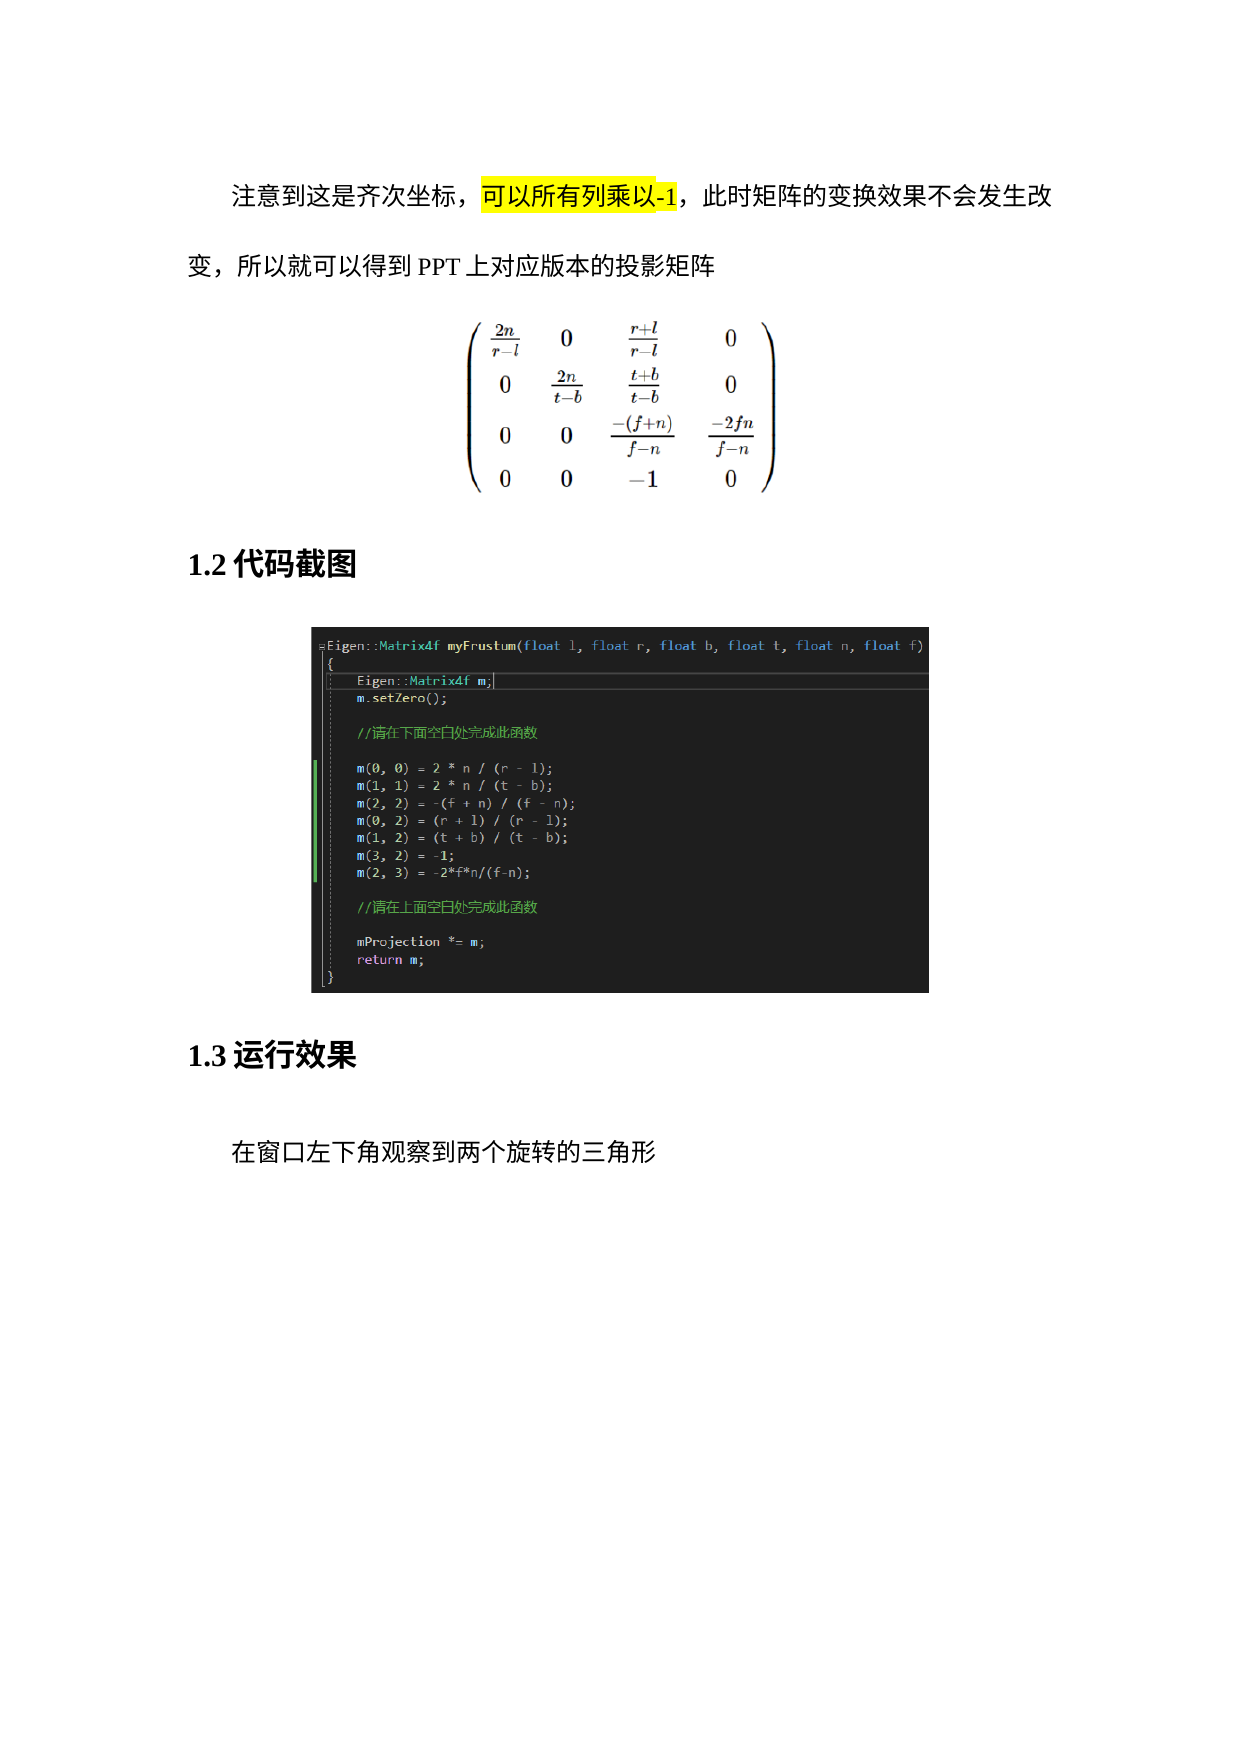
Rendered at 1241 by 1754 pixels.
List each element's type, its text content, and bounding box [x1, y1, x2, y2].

picture [311, 627, 929, 993]
text 注意到这是齐次坐标，可以所有列乘以-1，此时矩阵的变换效果不会发生改变，所以就可以得到PPT上对应版本的投影矩阵 [187, 162, 1053, 297]
text 在窗口左下角观察到两个旋转的三角形 [187, 1118, 1053, 1183]
picture [457, 300, 784, 515]
subtitle 1.3运行效果 [187, 1020, 1053, 1085]
subtitle 1.2代码截图 [187, 530, 1053, 595]
